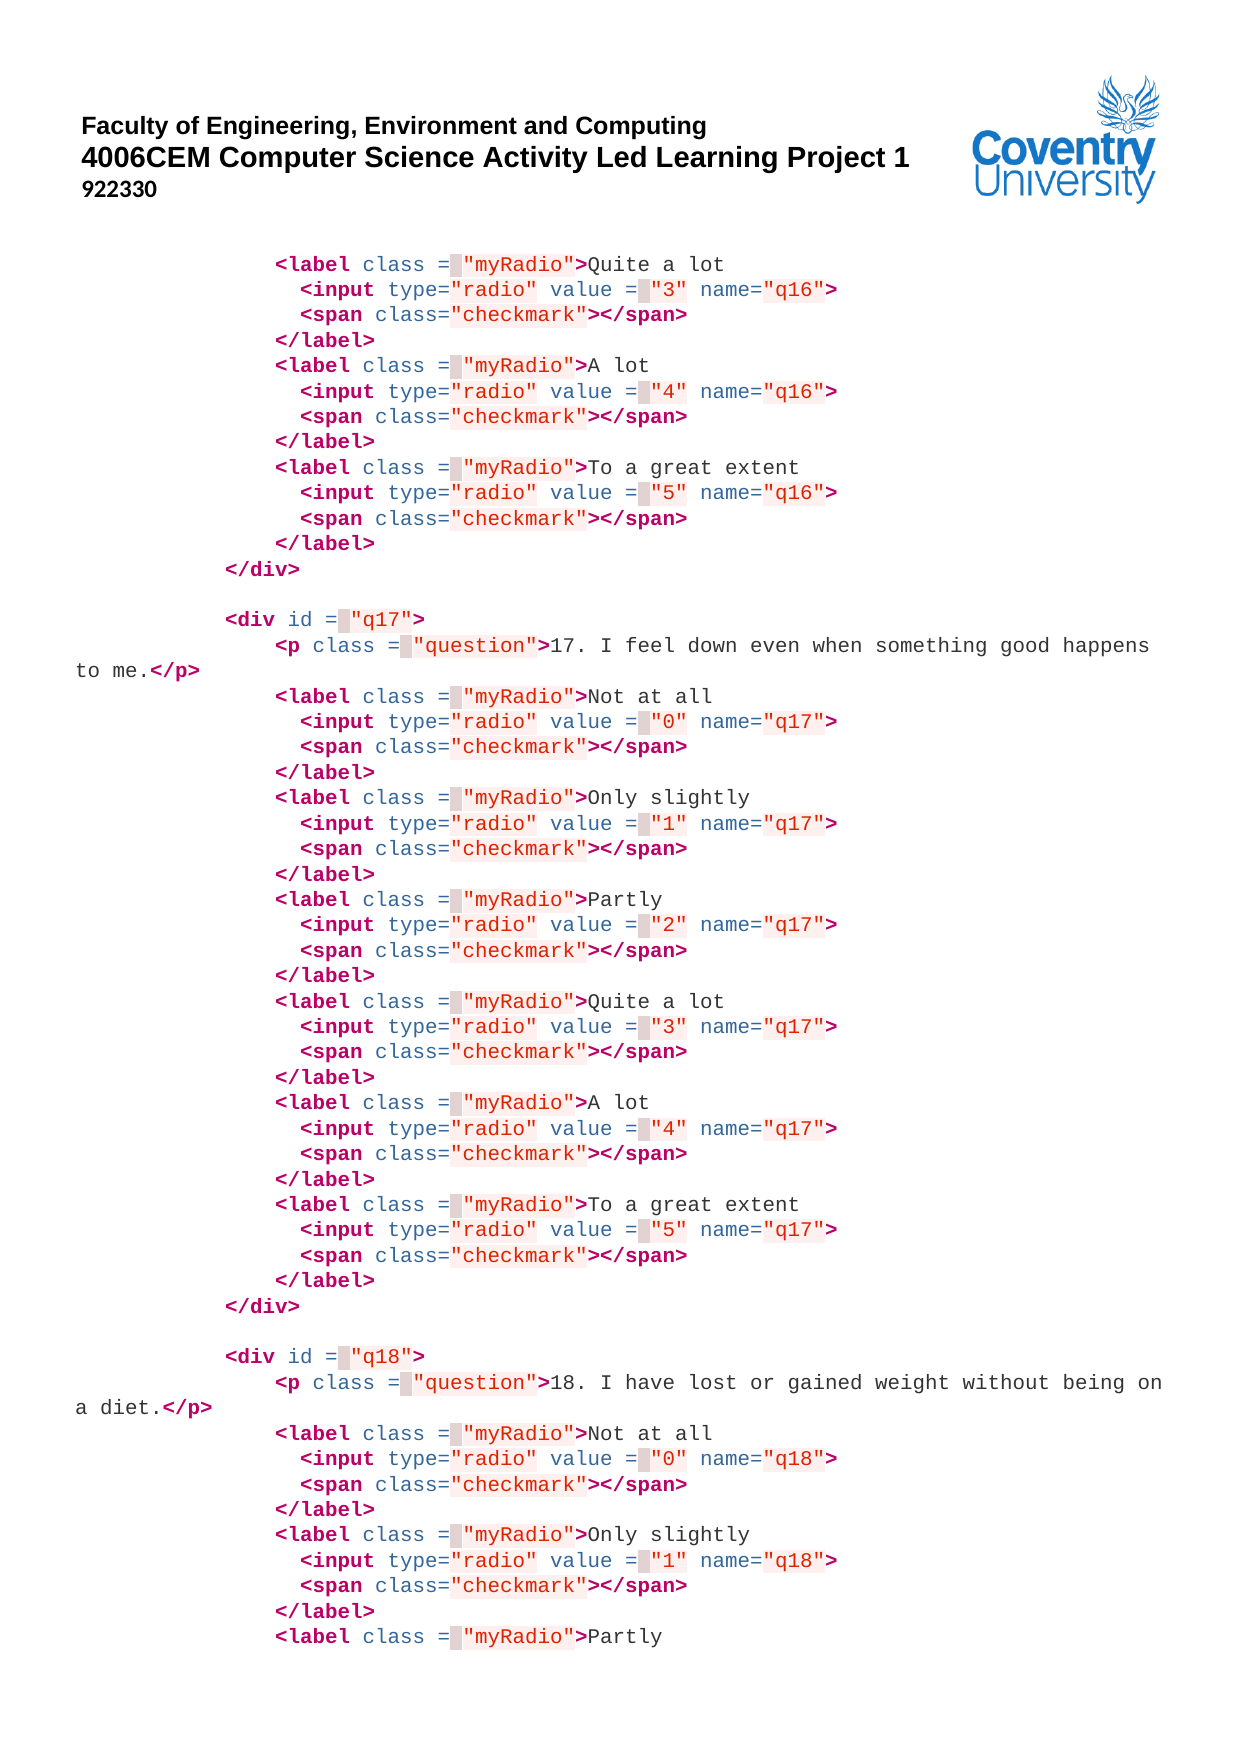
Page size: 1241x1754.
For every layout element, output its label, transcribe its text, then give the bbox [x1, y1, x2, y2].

text <span class="checkmark"></span> [75, 1040, 1165, 1065]
text <input type="radio" value = "5" name="q16"> [75, 481, 1165, 506]
text </label> [75, 1497, 1165, 1523]
text </label> [75, 1599, 1165, 1624]
text </label> [75, 963, 1165, 989]
text <label class = "myRadio">A lot [75, 1091, 1165, 1116]
text <span class="checkmark"></span> [75, 735, 1165, 760]
text <label class = "myRadio">Only slightly [75, 786, 1165, 811]
text <span class="checkmark"></span> [75, 1141, 1165, 1167]
text </div> [75, 1294, 1165, 1319]
text <label class = "myRadio">Not at all [75, 1421, 1165, 1446]
text </div> [75, 557, 1165, 582]
picture [972, 75, 1160, 204]
text <input type="radio" value = "1" name="q17"> [75, 811, 1165, 836]
text <label class = "myRadio">A lot [75, 353, 1165, 379]
text </label> [75, 328, 1165, 353]
text <input type="radio" value = "5" name="q17"> [75, 1218, 1165, 1243]
text <label class = "myRadio">To a great extent [75, 455, 1165, 481]
text <label class = "myRadio">Only slightly [75, 1523, 1165, 1548]
text <span class="checkmark"></span> [75, 1243, 1165, 1268]
text <span class="checkmark"></span> [75, 303, 1165, 328]
text </label> [75, 1167, 1165, 1192]
text <label class = "myRadio">Partly [75, 887, 1165, 913]
text <span class="checkmark"></span> [75, 1573, 1165, 1599]
text <input type="radio" value = "0" name="q17"> [75, 709, 1165, 735]
text <label class = "myRadio">Quite a lot [75, 989, 1165, 1014]
text <span class="checkmark"></span> [75, 938, 1165, 963]
text </label> [75, 531, 1165, 557]
text </label> [75, 1065, 1165, 1091]
text <input type="radio" value = "3" name="q16"> [75, 277, 1165, 303]
text <input type="radio" value = "4" name="q16"> [75, 379, 1165, 404]
text </label> [75, 862, 1165, 887]
text </label> [75, 1268, 1165, 1294]
text <p class = "question">17. I feel down even when something good happens to me.</p> [75, 633, 1165, 684]
text <input type="radio" value = "4" name="q17"> [75, 1116, 1165, 1141]
text <span class="checkmark"></span> [75, 404, 1165, 430]
text <input type="radio" value = "3" name="q17"> [75, 1014, 1165, 1040]
text </label> [75, 430, 1165, 455]
text <span class="checkmark"></span> [75, 506, 1165, 531]
text <label class = "myRadio">To a great extent [75, 1192, 1165, 1218]
text <label class = "myRadio">Partly [75, 1624, 1165, 1650]
text </label> [75, 760, 1165, 786]
text <p class = "question">18. I have lost or gained weight without being on a diet.</p> [75, 1370, 1165, 1421]
text <span class="checkmark"></span> [75, 836, 1165, 862]
text <span class="checkmark"></span> [75, 1472, 1165, 1497]
text <div id = "q18"> [75, 1345, 1165, 1370]
text <input type="radio" value = "0" name="q18"> [75, 1446, 1165, 1472]
text <input type="radio" value = "2" name="q17"> [75, 913, 1165, 938]
text <div id = "q17"> [75, 608, 1165, 633]
text <label class = "myRadio">Quite a lot [75, 252, 1165, 277]
text <label class = "myRadio">Not at all [75, 684, 1165, 709]
text <input type="radio" value = "1" name="q18"> [75, 1548, 1165, 1573]
